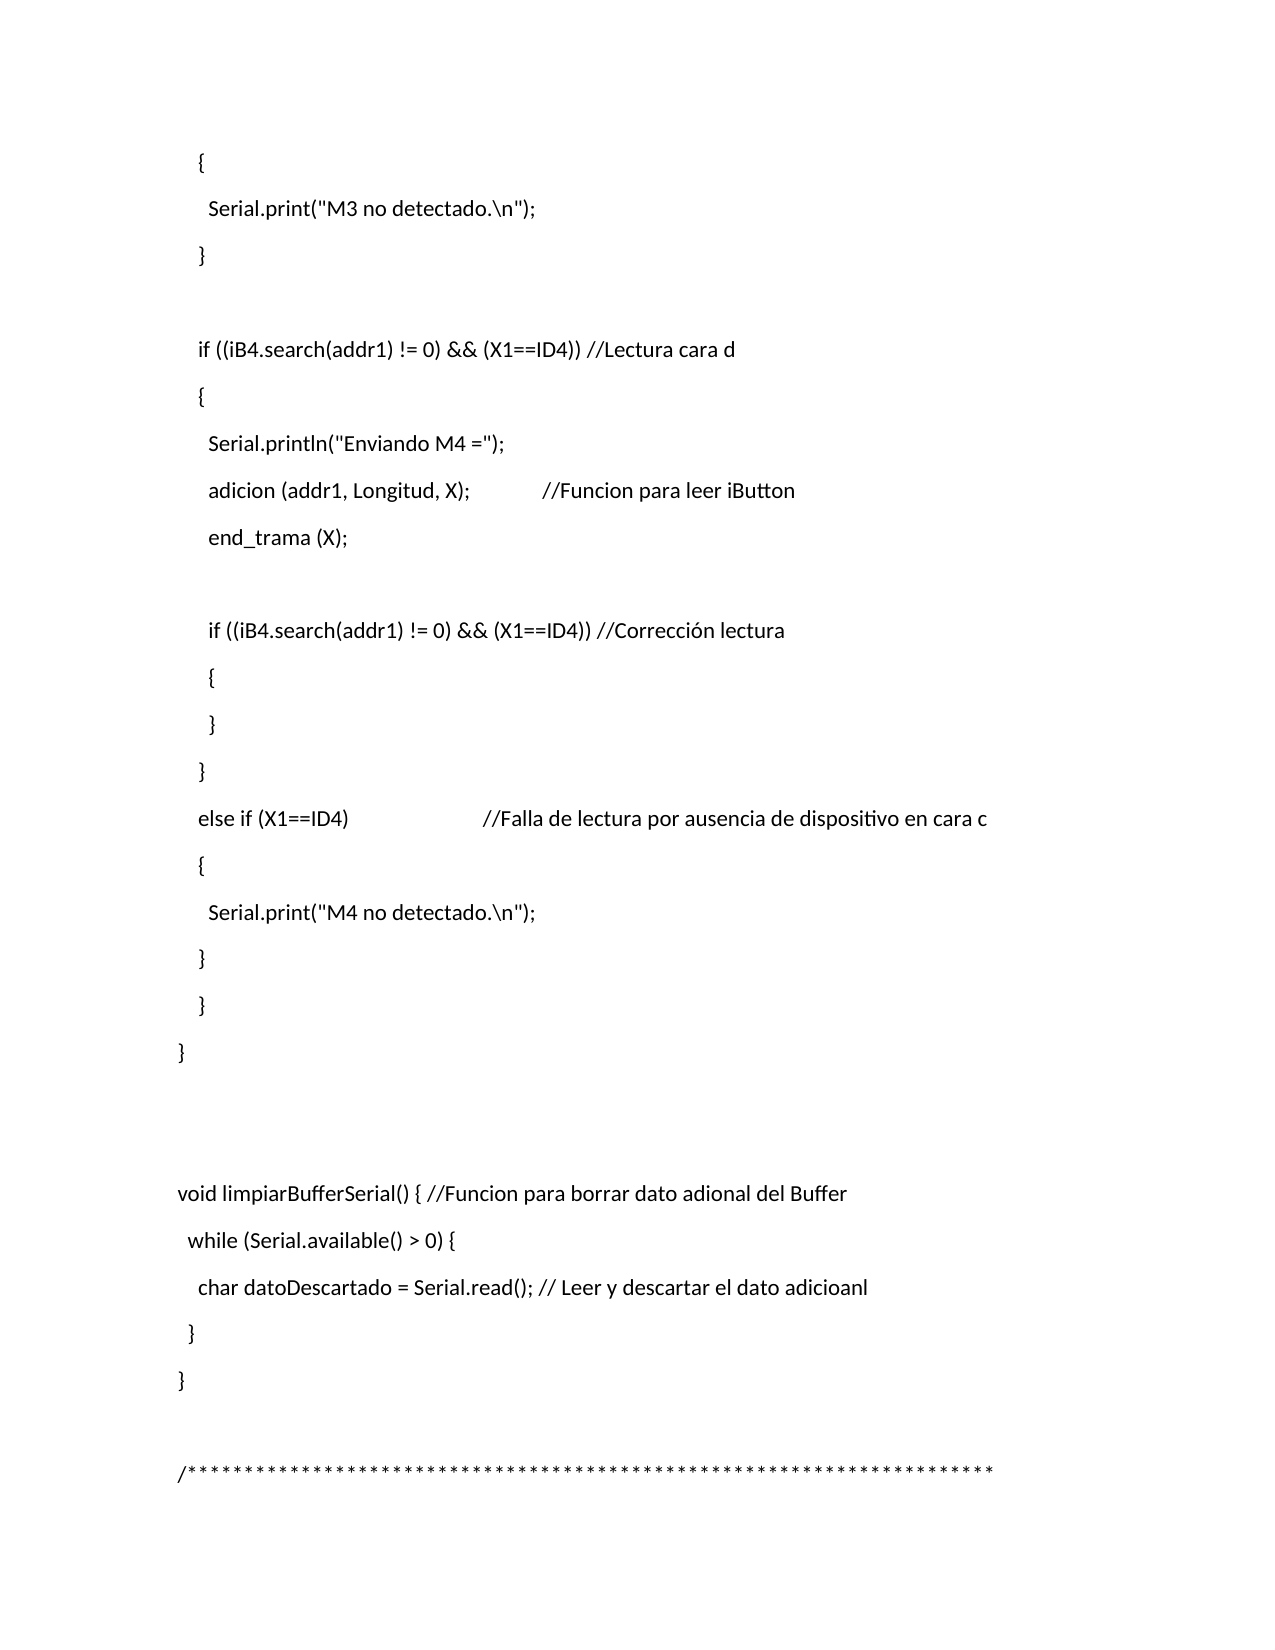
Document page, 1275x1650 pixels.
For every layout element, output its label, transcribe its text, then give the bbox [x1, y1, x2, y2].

text } [177, 1038, 1098, 1066]
text void limpiarBufferSerial() { //Funcion para borrar dato adional del Buffer [177, 1179, 1098, 1207]
text } [177, 241, 1098, 269]
text if ((iB4.search(addr1) != 0) && (X1==ID4)) //Corrección lectura [177, 616, 1098, 644]
text } [177, 757, 1098, 785]
text else if (X1==ID4) //Falla de lectura por ausencia de dispositivo en cara c [177, 804, 1098, 832]
text { [177, 851, 1098, 879]
text char datoDescartado = Serial.read(); // Leer y descartar el dato adicioanl [177, 1273, 1098, 1301]
text } [177, 1319, 1098, 1347]
text } [177, 944, 1098, 972]
text { [177, 663, 1098, 691]
text } [177, 710, 1098, 738]
text Serial.print("M4 no detectado.\n"); [177, 898, 1098, 926]
text while (Serial.available() > 0) { [177, 1226, 1098, 1254]
text } [177, 1366, 1098, 1394]
text if ((iB4.search(addr1) != 0) && (X1==ID4)) //Lectura cara d [177, 335, 1098, 363]
text Serial.print("M3 no detectado.\n"); [177, 194, 1098, 222]
text } [177, 991, 1098, 1019]
text adicion (addr1, Longitud, X); //Funcion para leer iButton [177, 476, 1098, 504]
text { [177, 382, 1098, 410]
text end_trama (X); [177, 523, 1098, 551]
text { [177, 148, 1098, 176]
text /*********************************************************************** [177, 1460, 1098, 1488]
text Serial.println("Enviando M4 ="); [177, 429, 1098, 457]
